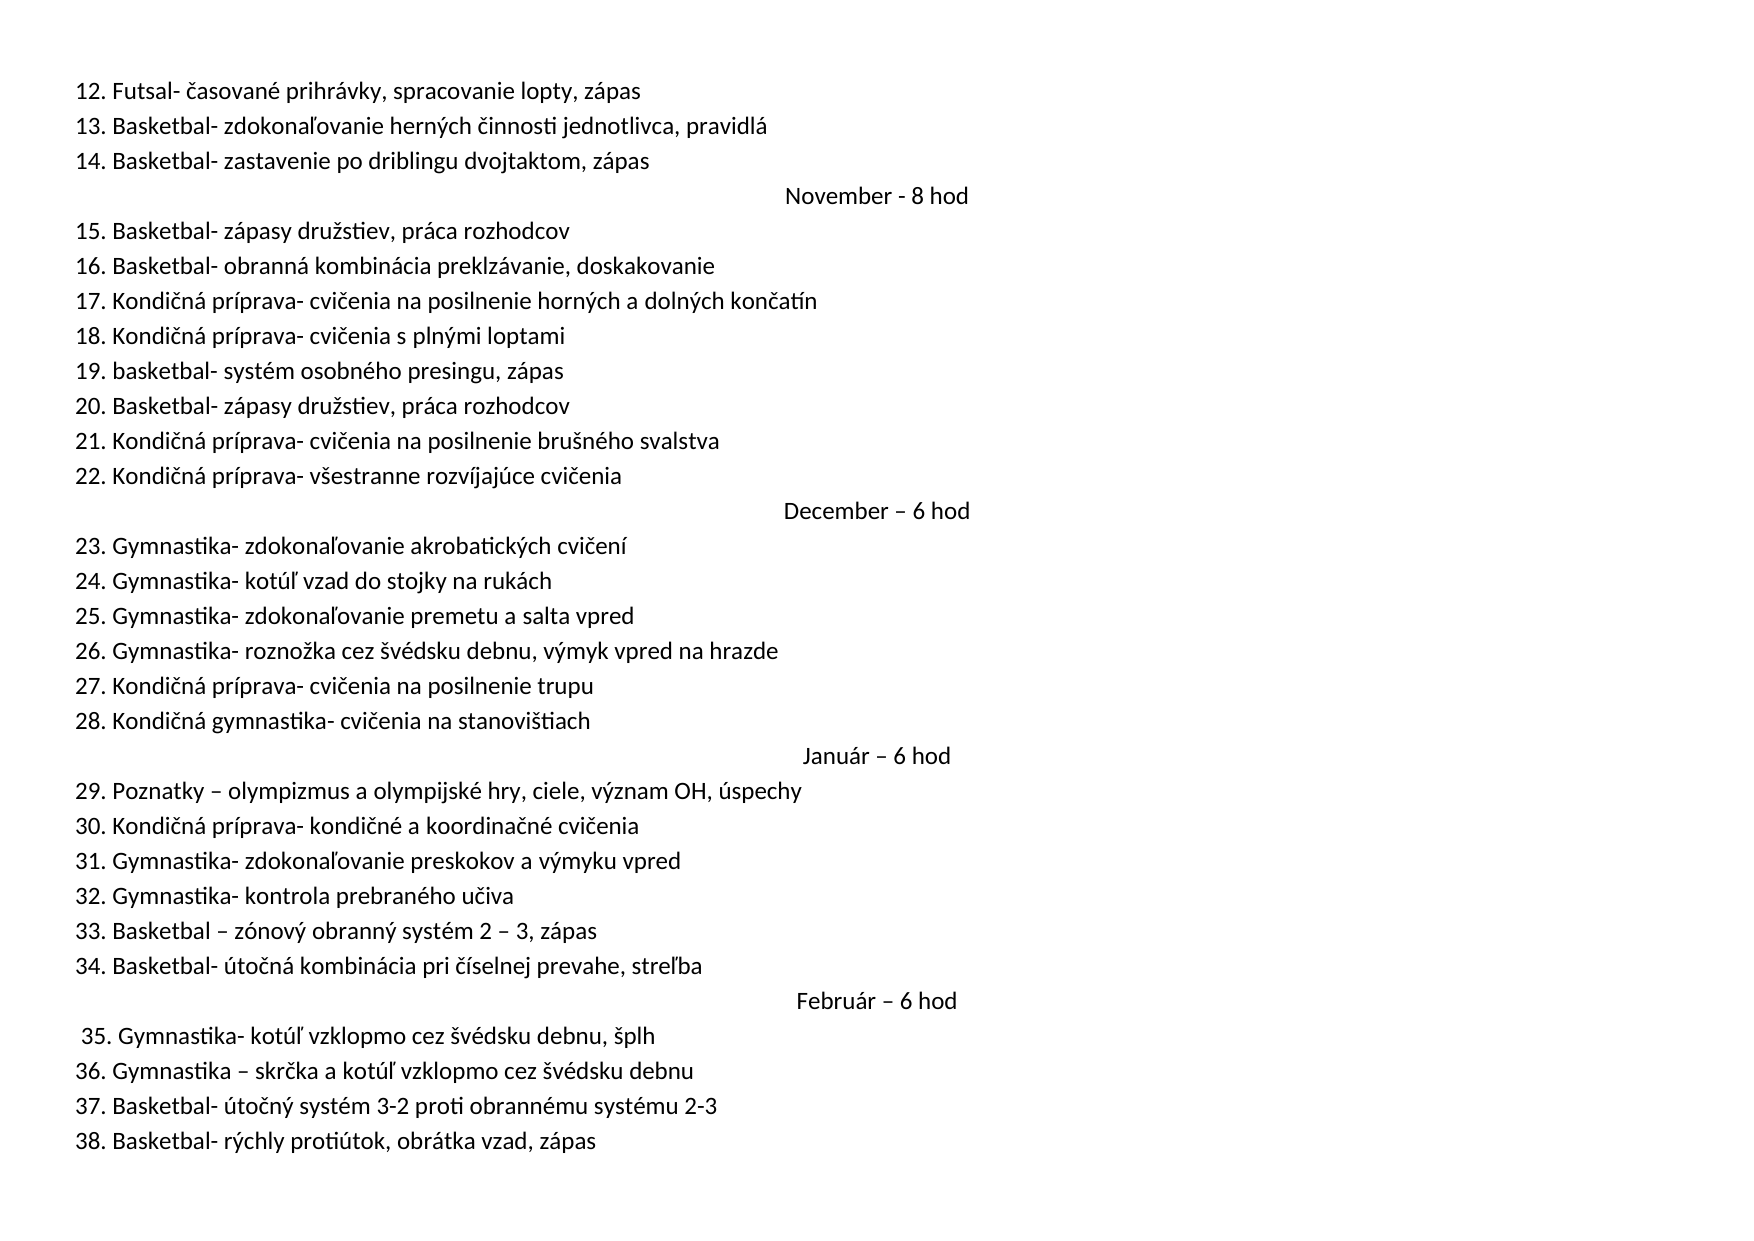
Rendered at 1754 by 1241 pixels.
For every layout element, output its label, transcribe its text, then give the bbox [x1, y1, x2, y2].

text 36. Gymnastika – skrčka a kotúľ vzklopmo cez švédsku debnu [75, 1055, 1679, 1086]
text 23. Gymnastika- zdokonaľovanie akrobatických cvičení [75, 530, 1679, 561]
text 29. Poznatky – olympizmus a olympijské hry, ciele, význam OH, úspechy [75, 775, 1679, 806]
text 20. Basketbal- zápasy družstiev, práca rozhodcov [75, 390, 1679, 421]
text 30. Kondičná príprava- kondičné a koordinačné cvičenia [75, 810, 1679, 841]
text 33. Basketbal – zónový obranný systém 2 – 3, zápas [75, 915, 1679, 946]
text 28. Kondičná gymnastika- cvičenia na stanovištiach [75, 705, 1679, 736]
text 38. Basketbal- rýchly protiútok, obrátka vzad, zápas [75, 1125, 1679, 1156]
text 16. Basketbal- obranná kombinácia preklzávanie, doskakovanie [75, 250, 1679, 281]
text 12. Futsal- časované prihrávky, spracovanie lopty, zápas [75, 75, 1679, 106]
text 14. Basketbal- zastavenie po driblingu dvojtaktom, zápas [75, 145, 1679, 176]
text 18. Kondičná príprava- cvičenia s plnými loptami [75, 320, 1679, 351]
text 24. Gymnastika- kotúľ vzad do stojky na rukách [75, 565, 1679, 596]
text November - 8 hod [75, 180, 1679, 211]
text 17. Kondičná príprava- cvičenia na posilnenie horných a dolných končatín [75, 285, 1679, 316]
text 35. Gymnastika- kotúľ vzklopmo cez švédsku debnu, šplh [75, 1020, 1679, 1051]
text 34. Basketbal- útočná kombinácia pri číselnej prevahe, streľba [75, 950, 1679, 981]
text 19. basketbal- systém osobného presingu, zápas [75, 355, 1679, 386]
text 13. Basketbal- zdokonaľovanie herných činnosti jednotlivca, pravidlá [75, 110, 1679, 141]
text 37. Basketbal- útočný systém 3-2 proti obrannému systému 2-3 [75, 1090, 1679, 1121]
text 15. Basketbal- zápasy družstiev, práca rozhodcov [75, 215, 1679, 246]
text Február – 6 hod [75, 985, 1679, 1016]
text 26. Gymnastika- roznožka cez švédsku debnu, výmyk vpred na hrazde [75, 635, 1679, 666]
text 21. Kondičná príprava- cvičenia na posilnenie brušného svalstva [75, 425, 1679, 456]
text December – 6 hod [75, 495, 1679, 526]
text 32. Gymnastika- kontrola prebraného učiva [75, 880, 1679, 911]
text 25. Gymnastika- zdokonaľovanie premetu a salta vpred [75, 600, 1679, 631]
text 31. Gymnastika- zdokonaľovanie preskokov a výmyku vpred [75, 845, 1679, 876]
text Január – 6 hod [75, 740, 1679, 771]
text 22. Kondičná príprava- všestranne rozvíjajúce cvičenia [75, 460, 1679, 491]
text 27. Kondičná príprava- cvičenia na posilnenie trupu [75, 670, 1679, 701]
